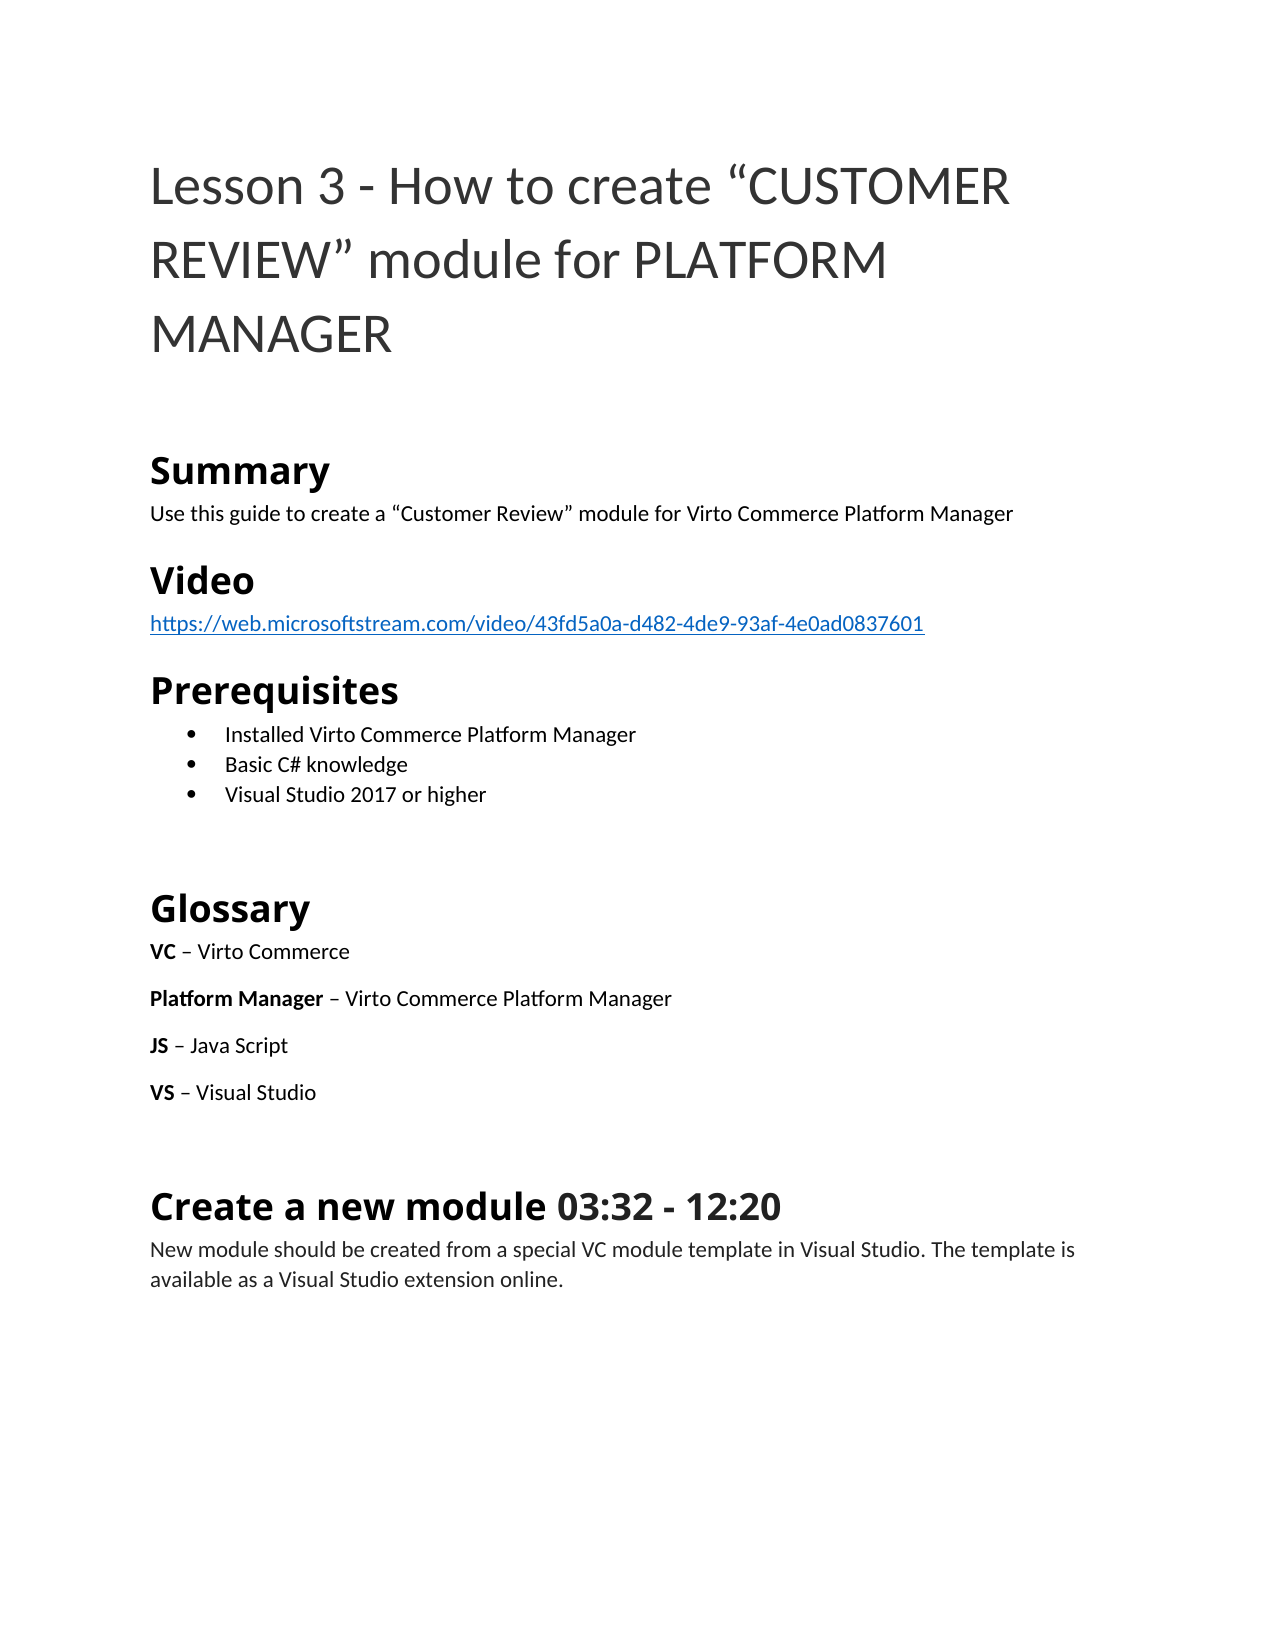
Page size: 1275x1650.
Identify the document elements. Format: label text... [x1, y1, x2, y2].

text Lesson 3 - How to create “CUSTOMER REVIEW” module for PLATFORM MANAGER [150, 150, 1125, 367]
text New module should be created from a special VC module template in Visual Studio. The template is available as a Visual Studio extension online. [150, 1235, 1125, 1293]
text JS – Java Script [150, 1031, 1125, 1059]
subtitle Video [150, 554, 1125, 605]
text Platform Manager – Virto Commerce Platform Manager [150, 984, 1125, 1012]
text https://web.microsoftstream.com/video/43fd5a0a-d482-4de9-93af-4e0ad0837601 [150, 609, 1125, 637]
subtitle Create a new module 03:32 - 12:20 [150, 1180, 1125, 1231]
list Basic C# knowledge [187, 750, 1125, 778]
list Installed Virto Commerce Platform Manager [187, 720, 1125, 748]
text VS – Visual Studio [150, 1078, 1125, 1106]
text Use this guide to create a “Customer Review” module for Virto Commerce Platform Manager [150, 499, 1125, 527]
text VC – Virto Commerce [150, 937, 1125, 965]
subtitle Prerequisites [150, 665, 1125, 716]
list Visual Studio 2017 or higher [187, 780, 1125, 808]
subtitle Summary [150, 444, 1125, 495]
subtitle Glossary [150, 882, 1125, 933]
